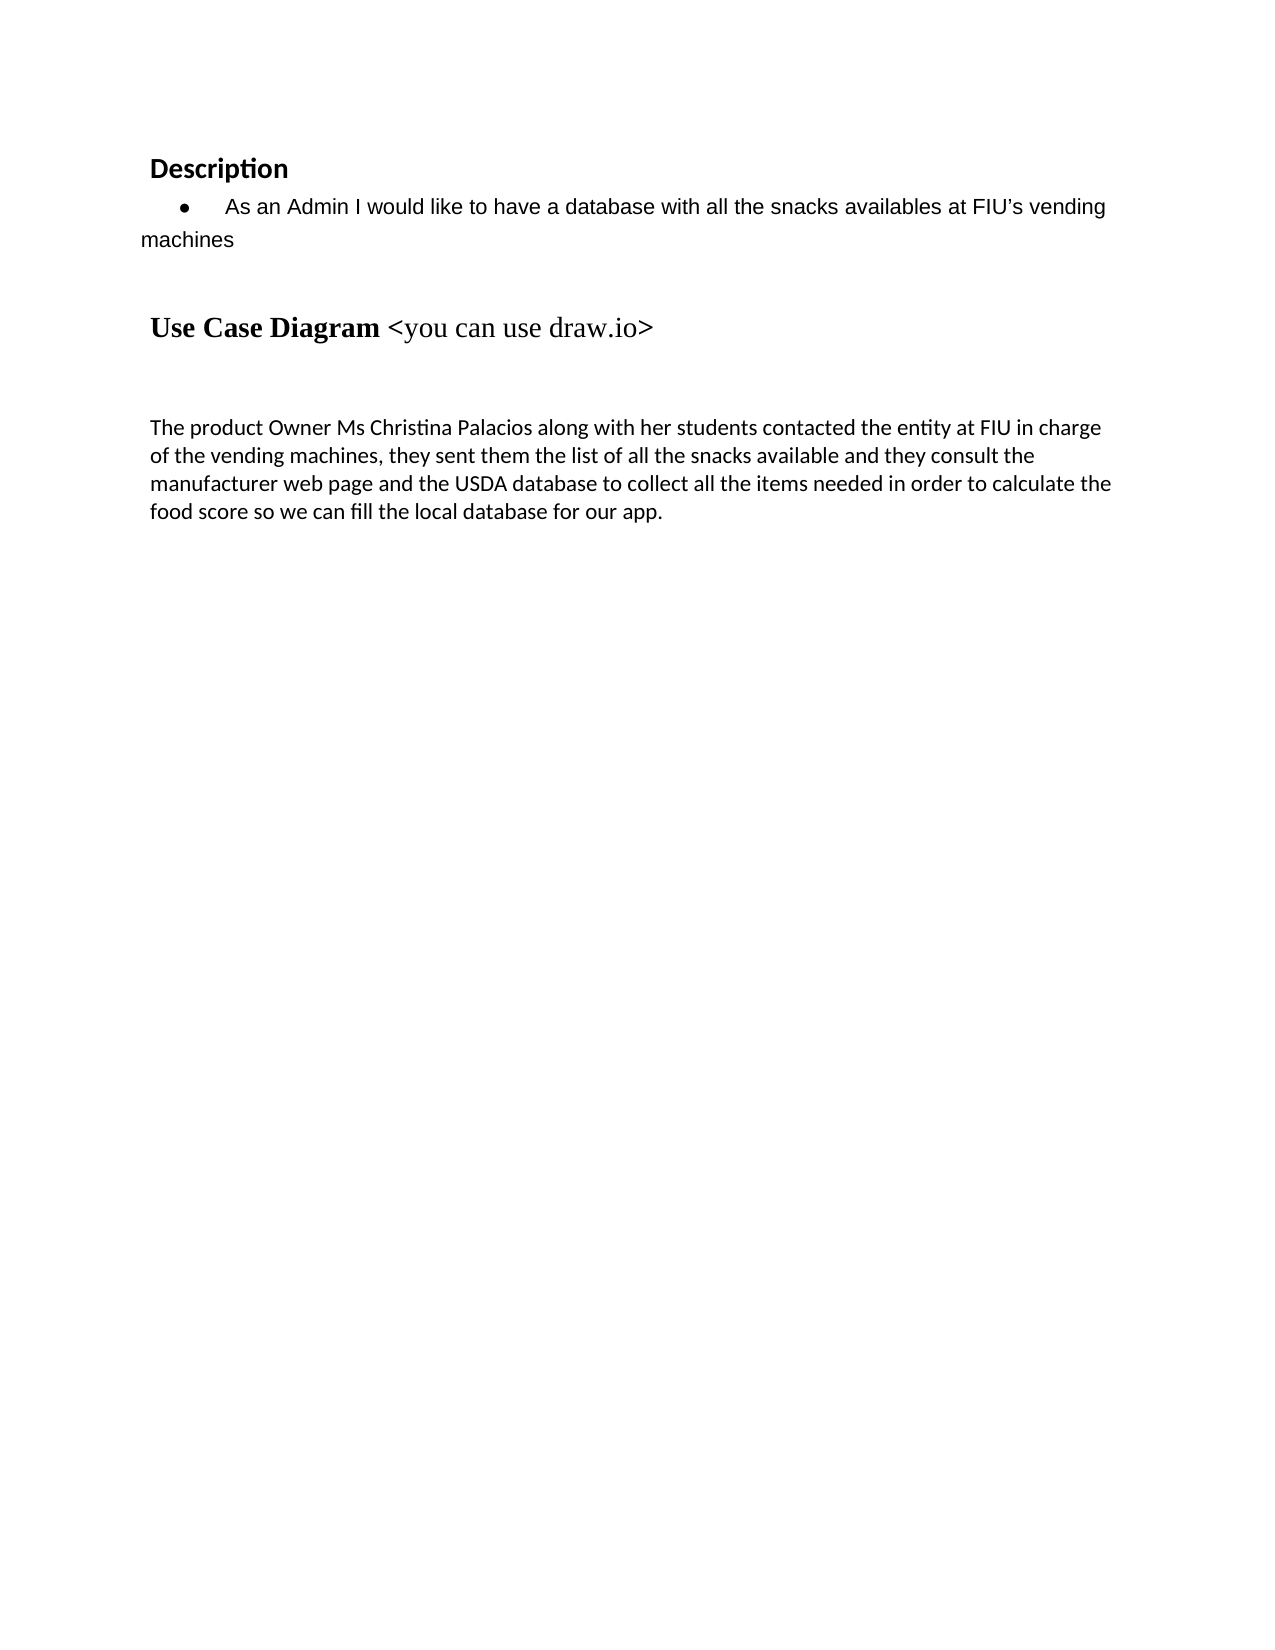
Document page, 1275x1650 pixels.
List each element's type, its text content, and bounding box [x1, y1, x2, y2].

subtitle Description [150, 150, 1125, 186]
text The product Owner Ms Christina Palacios along with her students contacted the entity at FIU in charge of the vending machines, they sent them the list of all the snacks available and they consult the manufacturer web page and the USDA database to collect all the items needed in order to calculate the food score so we can fill the local database for our app. [150, 413, 1125, 525]
text Use Case Diagram <you can use draw.io> [150, 310, 1125, 343]
list As an Admin I would like to have a database with all the snacks availables at FIU’s vending machines [141, 194, 1125, 253]
